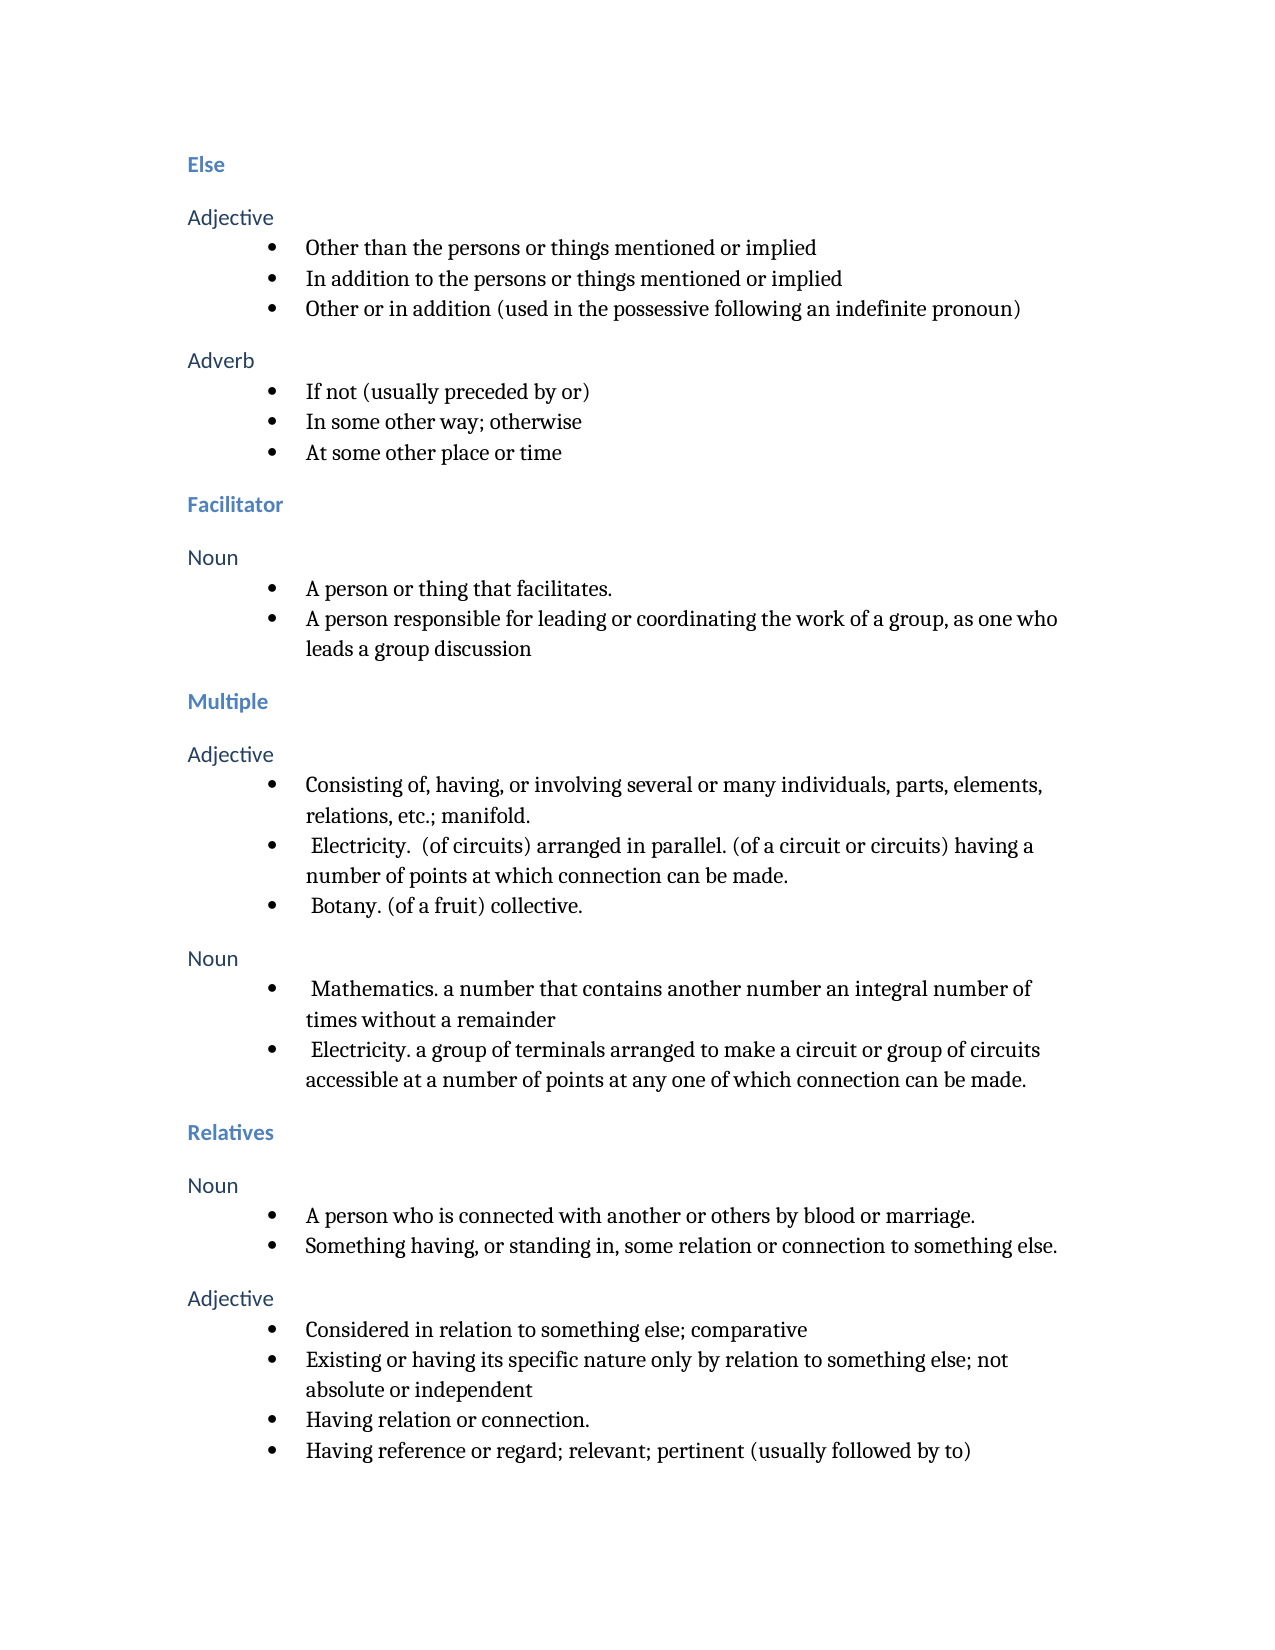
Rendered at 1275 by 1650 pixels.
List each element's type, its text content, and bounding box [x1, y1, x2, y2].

subtitle Adjective [187, 740, 1087, 768]
list Mathematics. a number that contains another number an integral number of times without a remainder [268, 976, 1087, 1033]
list Electricity. a group of terminals arranged to make a circuit or group of circuits accessible at a number of points at any one of which connection can be made. [268, 1037, 1087, 1093]
subtitle Adjective [187, 203, 1087, 231]
list A person who is connected with another or others by blood or marriage. [268, 1203, 1087, 1229]
subtitle Noun [187, 944, 1087, 972]
list At some other place or time [268, 439, 1087, 466]
subtitle Relatives [187, 1118, 1087, 1146]
list Existing or having its specific nature only by relation to something else; not absolute or independent [268, 1347, 1087, 1403]
subtitle Adverb [187, 347, 1087, 375]
list A person responsible for leading or coordinating the work of a group, as one who leads a group discussion [268, 606, 1087, 662]
list Other than the persons or things mentioned or implied [268, 235, 1087, 262]
subtitle Multiple [187, 687, 1087, 715]
list Considered in relation to something else; comparative [268, 1317, 1087, 1343]
list In some other way; otherwise [268, 409, 1087, 435]
subtitle Noun [187, 543, 1087, 571]
list If not (usually preceded by or) [268, 379, 1087, 405]
list Having reference or regard; relevant; pertinent (usually followed by to) [268, 1437, 1087, 1464]
list Other or in addition (used in the possessive following an indefinite pronoun) [268, 296, 1087, 322]
list Something having, or standing in, some relation or connection to something else. [268, 1233, 1087, 1260]
list A person or thing that facilitates. [268, 576, 1087, 602]
list Having relation or connection. [268, 1407, 1087, 1433]
list Consisting of, having, or involving several or many individuals, parts, elements, relations, etc.; manifold. [268, 772, 1087, 829]
subtitle Else [187, 150, 1087, 178]
list Botany. (of a fruit) collective. [268, 893, 1087, 919]
list In addition to the persons or things mentioned or implied [268, 265, 1087, 292]
subtitle Noun [187, 1171, 1087, 1199]
subtitle Adjective [187, 1284, 1087, 1312]
subtitle Facilitator [187, 490, 1087, 518]
list Electricity. (of circuits) arranged in parallel. (of a circuit or circuits) having a number of points at which connection can be made. [268, 833, 1087, 889]
